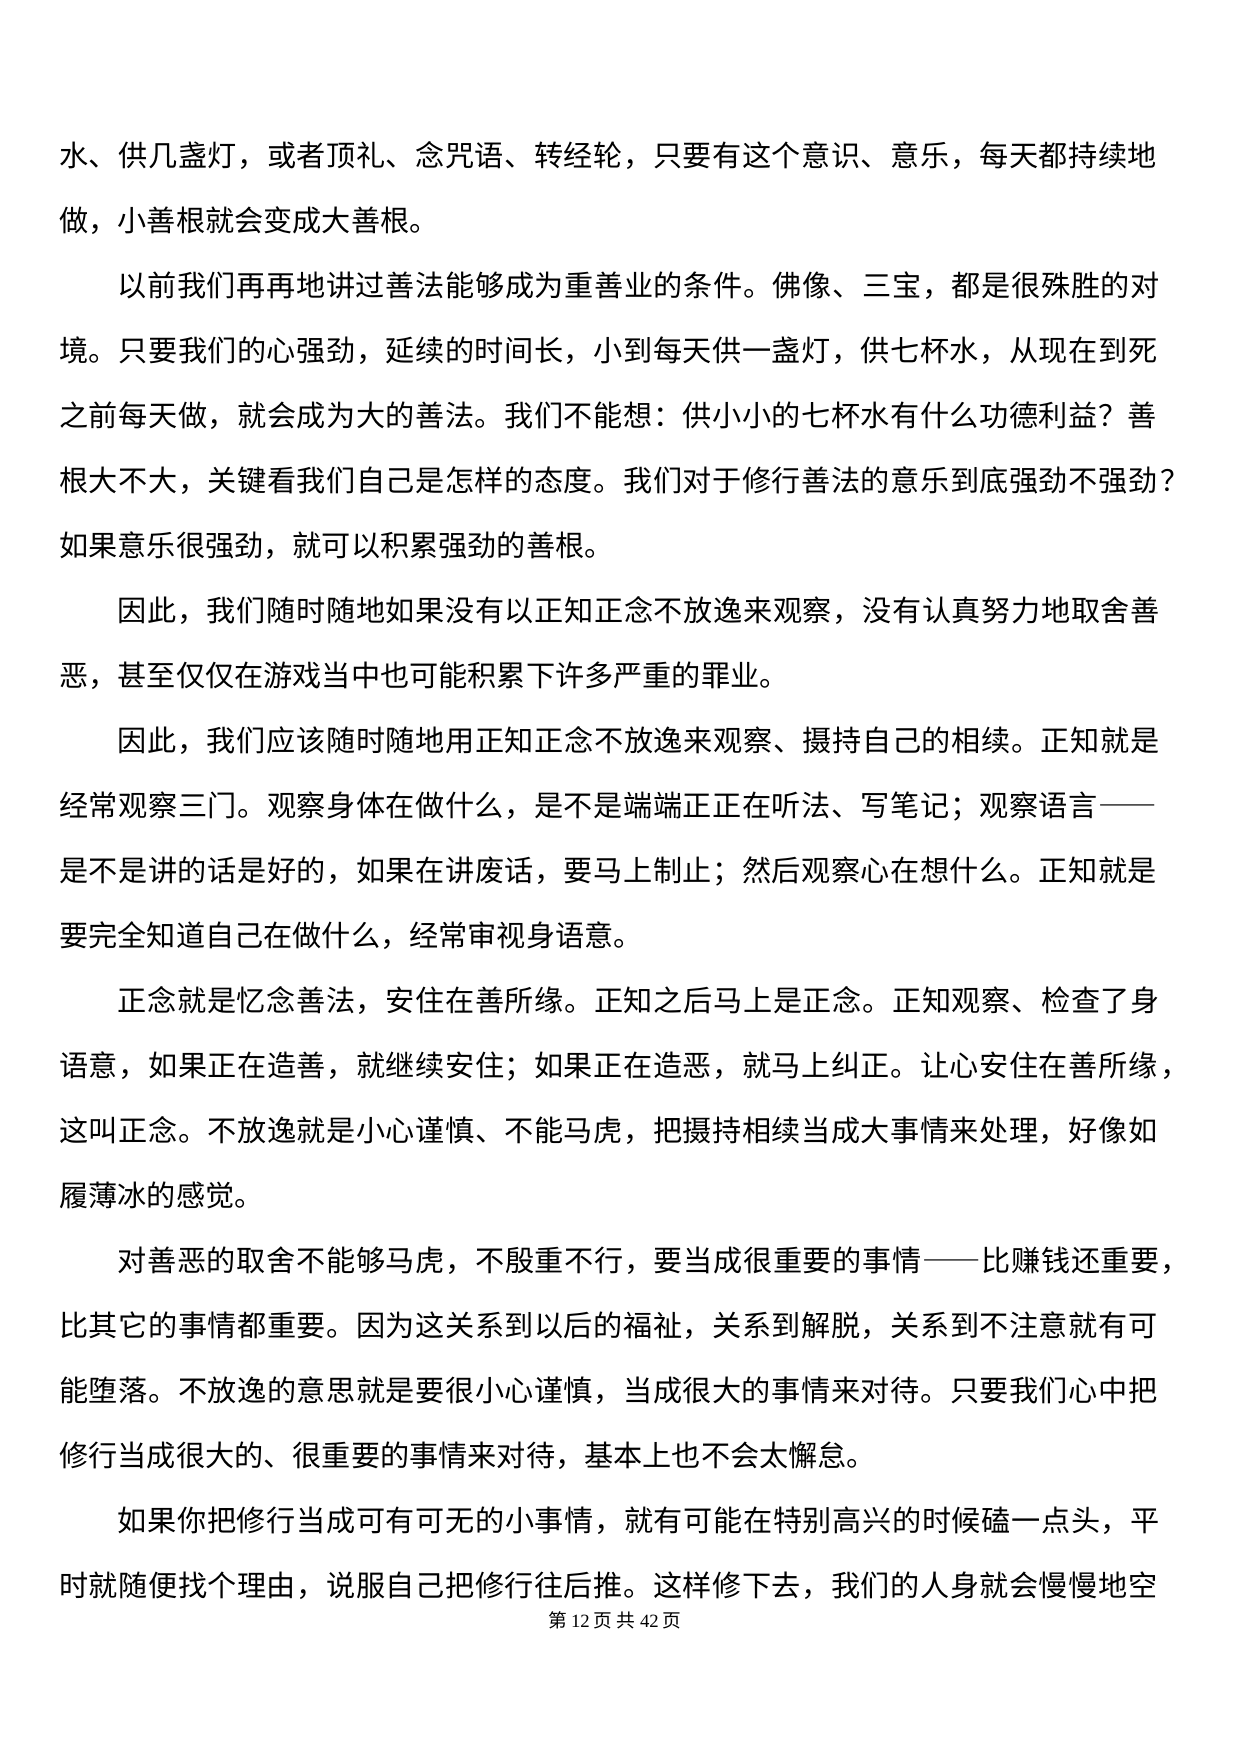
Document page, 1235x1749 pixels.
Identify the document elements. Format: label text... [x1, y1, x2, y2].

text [59, 1486, 1161, 1616]
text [59, 121, 1161, 251]
text 因此，我们随时随地如果没有以正知正念不放逸来观察，没有认真努力地取舍善恶，甚至仅仅在游戏当中也可能积累下许多严重的罪业。 [59, 576, 1161, 706]
text 对善恶的取舍不能够马虎，不殷重不行，要当成很重要的事情——比赚钱还重要，比其它的事情都重要。因为这关系到以后的福祉，关系到解脱，关系到不注意就有可能堕落。不放逸的意思就是要很小心谨慎，当成很大的事情来对待。只要我们心中把修行当成很大的、很重要的事情来对待，基本上也不会太懈怠。 [59, 1226, 1161, 1486]
text 以前我们再再地讲过善法能够成为重善业的条件。佛像、三宝，都是很殊胜的对境。只要我们的心强劲，延续的时间长，小到每天供一盏灯，供七杯水，从现在到死之前每天做，就会成为大的善法。我们不能想：供小小的七杯水有什么功德利益？善根大不大，关键看我们自己是怎样的态度。我们对于修行善法的意乐到底强劲不强劲？如果意乐很强劲，就可以积累强劲的善根。 [59, 251, 1161, 576]
text 因此，我们应该随时随地用正知正念不放逸来观察、摄持自己的相续。正知就是经常观察三门。观察身体在做什么，是不是端端正正在听法、写笔记；观察语言——是不是讲的话是好的，如果在讲废话，要马上制止；然后观察心在想什么。正知就是要完全知道自己在做什么，经常审视身语意。 [59, 706, 1161, 966]
text 正念就是忆念善法，安住在善所缘。正知之后马上是正念。正知观察、检查了身语意，如果正在造善，就继续安住；如果正在造恶，就马上纠正。让心安住在善所缘，这叫正念。不放逸就是小心谨慎、不能马虎，把摄持相续当成大事情来处理，好像如履薄冰的感觉。 [59, 966, 1161, 1226]
